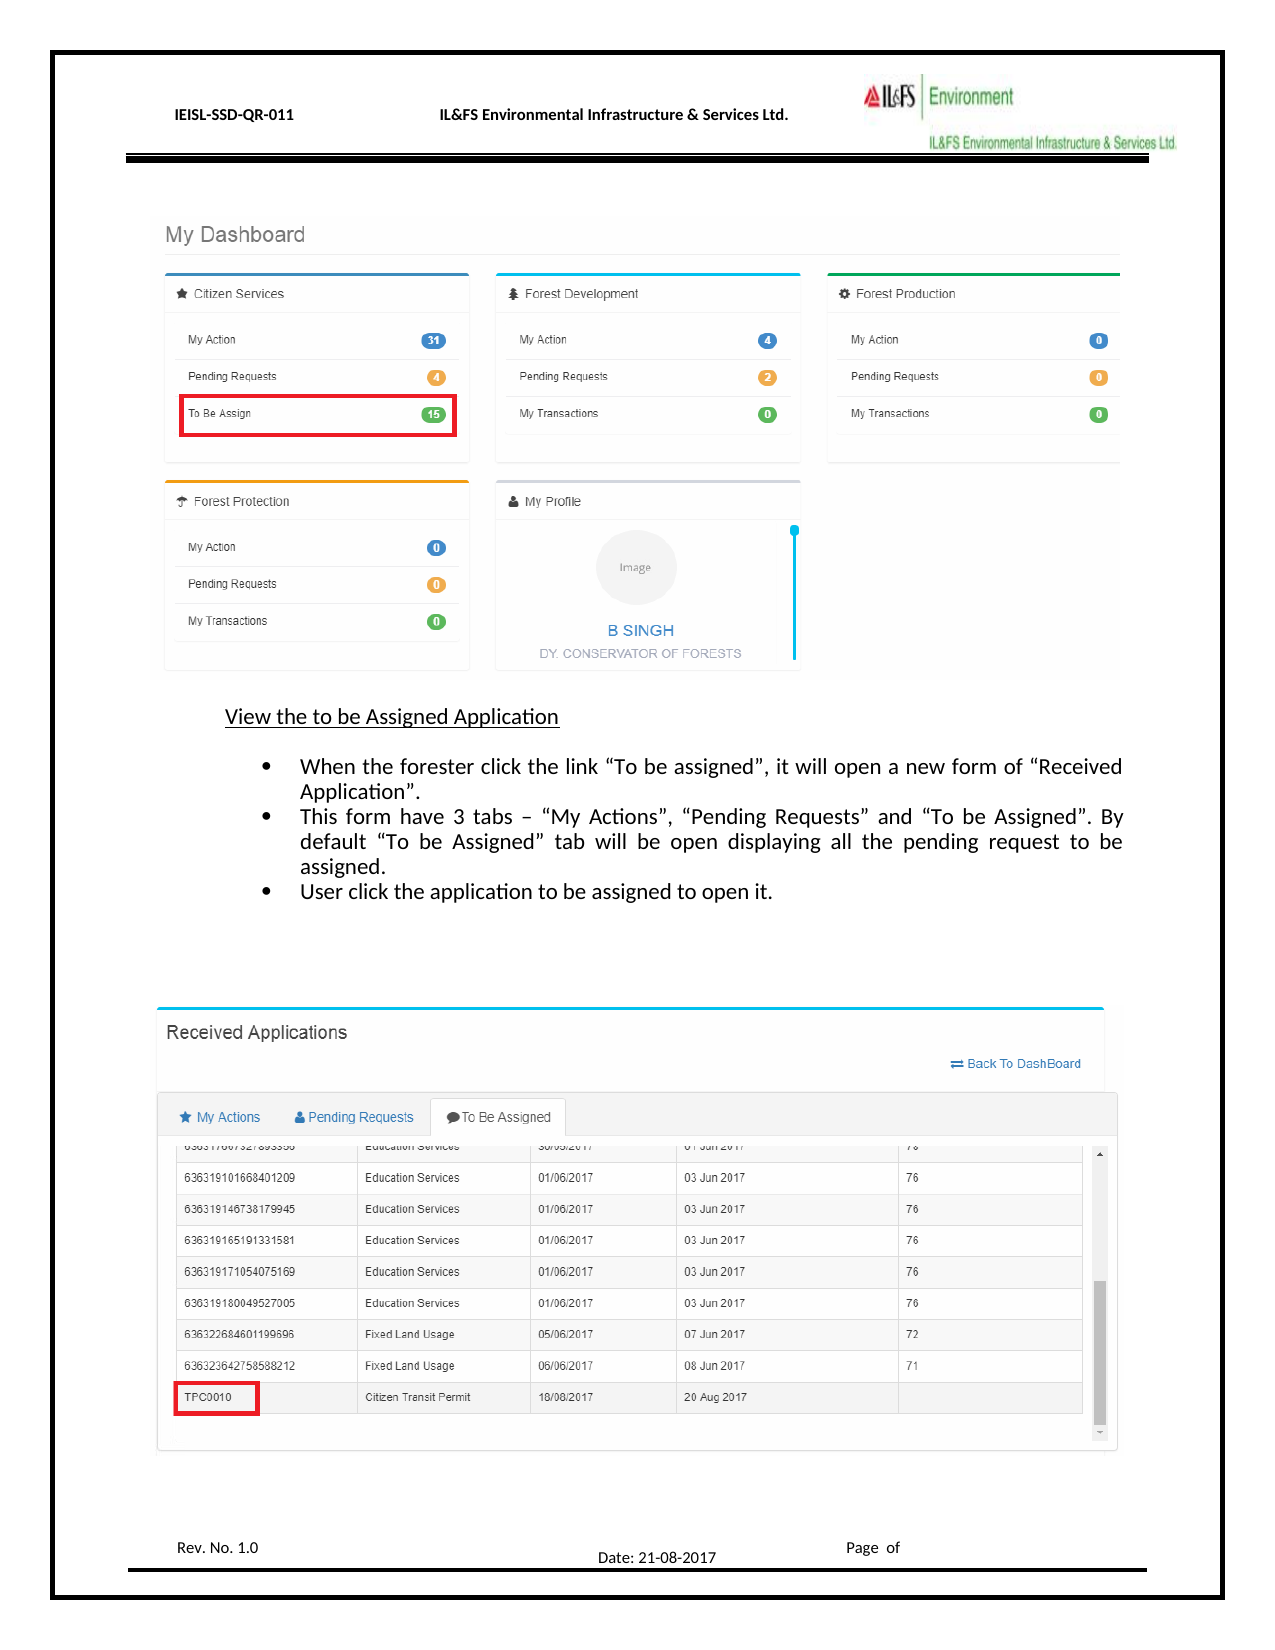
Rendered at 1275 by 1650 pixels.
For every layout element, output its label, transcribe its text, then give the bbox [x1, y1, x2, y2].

list This form have 3 tabs – “My Actions”, “Pending Requests” and “To be Assigned”. By default “To be Assigned” tab will be open displaying all the pending request to be assigned. [262, 805, 1125, 880]
list When the forester click the link “To be assigned”, it will open a new form of “Received Application”. [262, 755, 1125, 805]
text View the to be Assigned Application [225, 705, 1125, 730]
picture [864, 74, 1179, 154]
picture [150, 1005, 1124, 1456]
picture [150, 216, 1125, 680]
list User click the application to be assigned to open it. [262, 880, 1125, 905]
